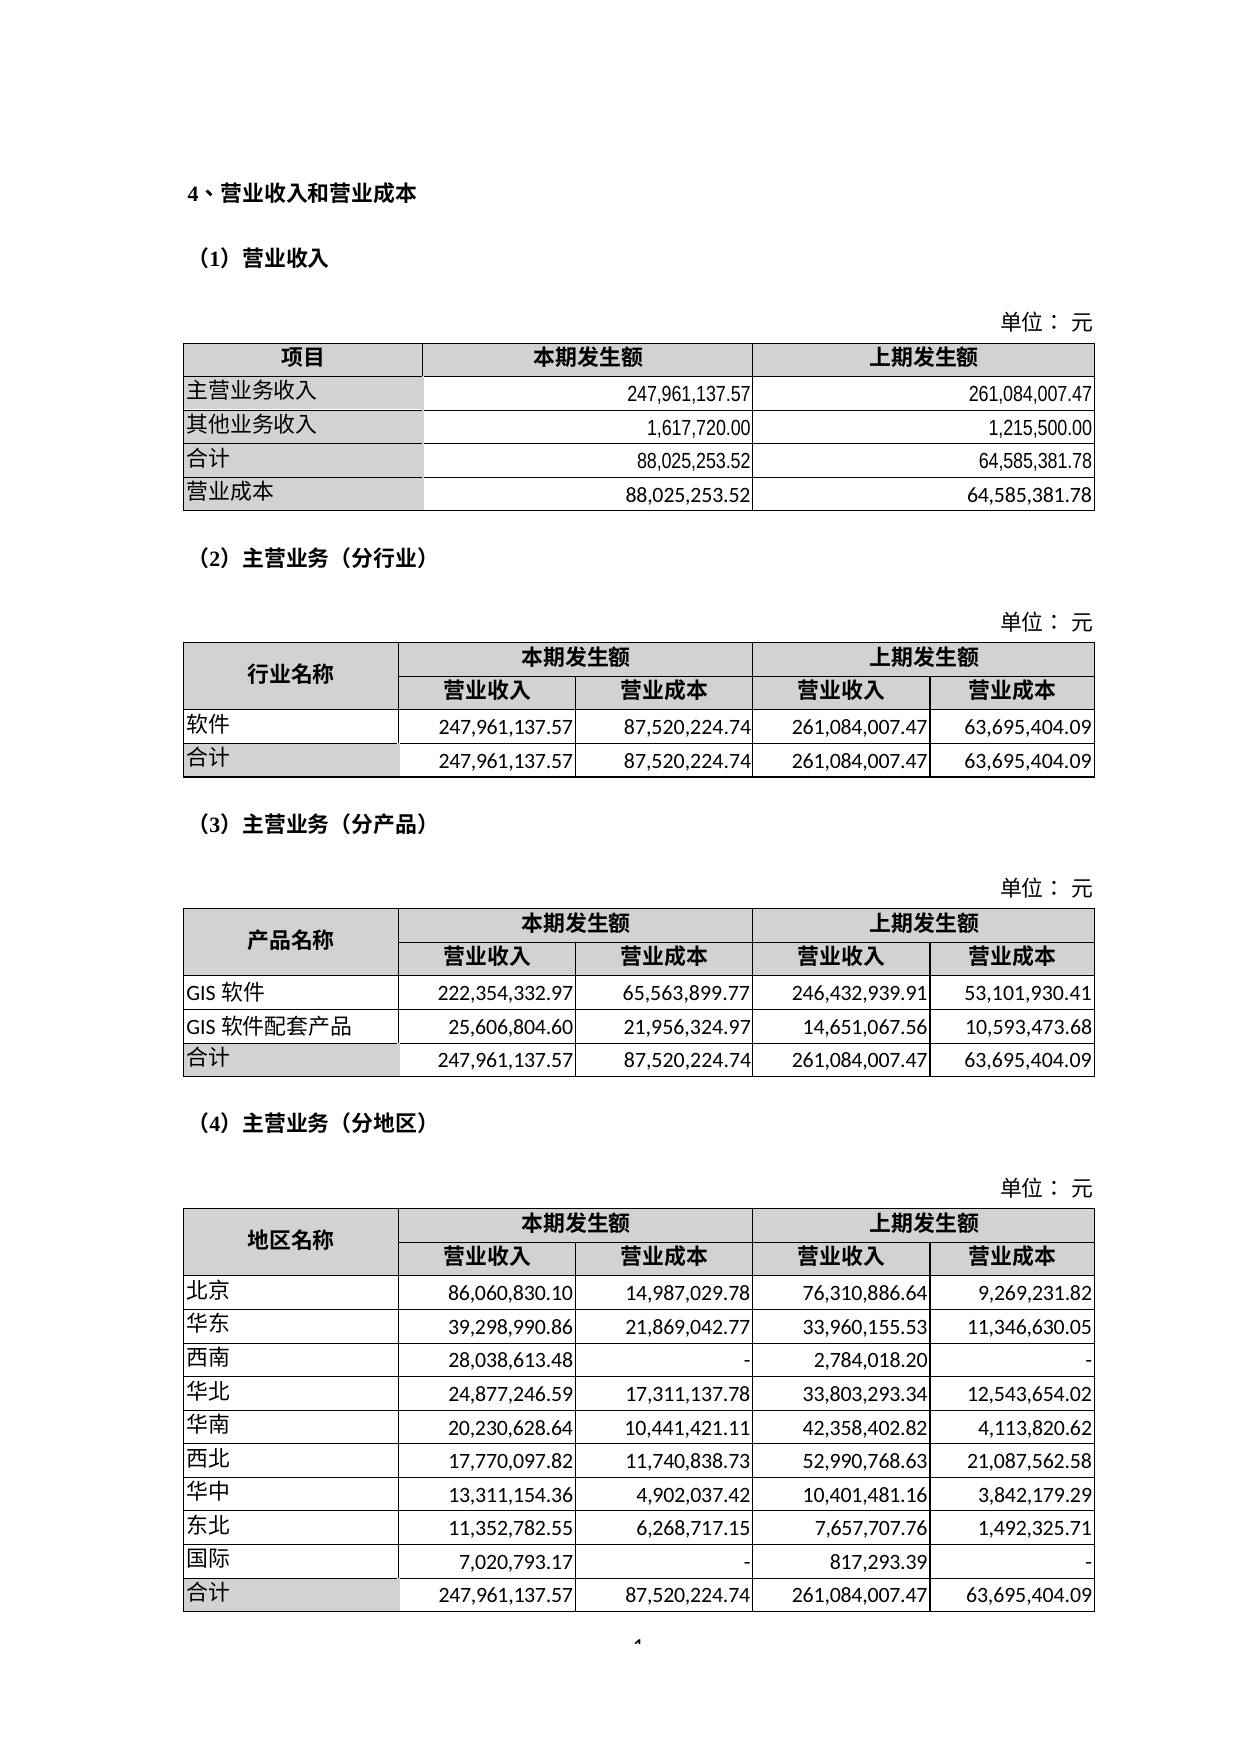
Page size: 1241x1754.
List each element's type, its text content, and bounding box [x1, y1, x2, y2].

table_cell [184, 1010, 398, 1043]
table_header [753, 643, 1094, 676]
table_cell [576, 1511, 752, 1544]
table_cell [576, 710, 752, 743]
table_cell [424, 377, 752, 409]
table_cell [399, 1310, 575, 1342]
text 单位： 元 [129, 307, 1093, 337]
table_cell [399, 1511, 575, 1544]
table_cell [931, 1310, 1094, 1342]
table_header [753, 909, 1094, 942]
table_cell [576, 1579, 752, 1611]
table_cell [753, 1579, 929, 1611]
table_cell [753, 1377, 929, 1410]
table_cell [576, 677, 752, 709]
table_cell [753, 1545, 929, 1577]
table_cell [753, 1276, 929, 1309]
text 单位： 元 [129, 873, 1093, 903]
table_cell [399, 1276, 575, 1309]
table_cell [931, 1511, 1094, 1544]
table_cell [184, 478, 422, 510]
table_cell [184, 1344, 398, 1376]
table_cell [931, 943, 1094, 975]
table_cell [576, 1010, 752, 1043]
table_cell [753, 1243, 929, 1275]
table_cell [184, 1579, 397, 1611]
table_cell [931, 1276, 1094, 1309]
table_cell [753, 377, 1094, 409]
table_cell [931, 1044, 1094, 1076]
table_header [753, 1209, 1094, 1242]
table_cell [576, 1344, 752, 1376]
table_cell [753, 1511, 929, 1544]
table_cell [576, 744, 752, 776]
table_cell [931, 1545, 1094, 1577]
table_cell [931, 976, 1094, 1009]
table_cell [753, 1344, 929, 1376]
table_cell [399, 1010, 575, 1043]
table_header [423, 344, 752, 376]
text （2）主营业务（分行业） [187, 542, 1109, 572]
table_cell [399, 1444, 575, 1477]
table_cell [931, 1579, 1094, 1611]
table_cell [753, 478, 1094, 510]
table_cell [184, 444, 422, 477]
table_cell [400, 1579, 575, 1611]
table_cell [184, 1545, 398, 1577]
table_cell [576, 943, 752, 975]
text 单位： 元 [129, 1173, 1093, 1203]
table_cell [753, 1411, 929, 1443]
text （3）主营业务（分产品） [187, 808, 1109, 838]
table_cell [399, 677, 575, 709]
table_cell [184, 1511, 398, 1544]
text 单位： 元 [129, 607, 1093, 637]
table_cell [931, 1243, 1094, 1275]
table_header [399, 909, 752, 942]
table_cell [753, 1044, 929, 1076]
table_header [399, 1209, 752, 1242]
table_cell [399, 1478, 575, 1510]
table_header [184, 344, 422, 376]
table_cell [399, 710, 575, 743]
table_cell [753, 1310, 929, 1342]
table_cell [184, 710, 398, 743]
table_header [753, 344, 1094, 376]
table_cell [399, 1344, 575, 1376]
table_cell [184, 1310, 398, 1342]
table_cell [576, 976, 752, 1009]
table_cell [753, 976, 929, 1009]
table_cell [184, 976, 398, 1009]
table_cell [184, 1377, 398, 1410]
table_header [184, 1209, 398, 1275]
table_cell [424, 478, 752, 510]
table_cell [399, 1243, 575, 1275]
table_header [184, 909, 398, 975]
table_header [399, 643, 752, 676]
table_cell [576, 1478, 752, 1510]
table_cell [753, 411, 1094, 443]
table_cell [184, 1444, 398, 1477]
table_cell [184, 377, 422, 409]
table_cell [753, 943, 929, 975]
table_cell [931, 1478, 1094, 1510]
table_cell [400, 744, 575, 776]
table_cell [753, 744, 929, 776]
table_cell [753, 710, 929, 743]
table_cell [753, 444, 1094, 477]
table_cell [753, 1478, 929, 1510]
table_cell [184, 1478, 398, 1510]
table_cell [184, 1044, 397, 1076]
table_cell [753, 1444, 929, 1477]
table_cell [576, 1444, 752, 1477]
text （1）营业收入 [187, 243, 1109, 273]
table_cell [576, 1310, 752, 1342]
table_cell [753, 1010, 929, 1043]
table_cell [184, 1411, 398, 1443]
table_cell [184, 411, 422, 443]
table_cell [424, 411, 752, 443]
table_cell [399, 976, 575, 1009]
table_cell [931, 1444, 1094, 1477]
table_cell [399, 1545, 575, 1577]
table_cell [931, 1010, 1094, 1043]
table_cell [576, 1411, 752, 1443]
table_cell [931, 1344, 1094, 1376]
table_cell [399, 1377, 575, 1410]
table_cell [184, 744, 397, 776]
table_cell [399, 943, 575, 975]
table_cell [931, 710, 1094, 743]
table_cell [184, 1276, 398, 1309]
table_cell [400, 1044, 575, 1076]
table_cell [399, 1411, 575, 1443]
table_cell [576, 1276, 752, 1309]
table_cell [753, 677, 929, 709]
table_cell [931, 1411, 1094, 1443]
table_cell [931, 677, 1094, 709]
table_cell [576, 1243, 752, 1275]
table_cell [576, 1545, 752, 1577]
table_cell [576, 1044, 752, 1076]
text 4、营业收入和营业成本 [187, 178, 1109, 208]
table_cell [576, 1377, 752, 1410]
text （4）主营业务（分地区） [187, 1108, 1109, 1138]
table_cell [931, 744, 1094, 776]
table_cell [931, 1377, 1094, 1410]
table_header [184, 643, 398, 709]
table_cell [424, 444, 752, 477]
